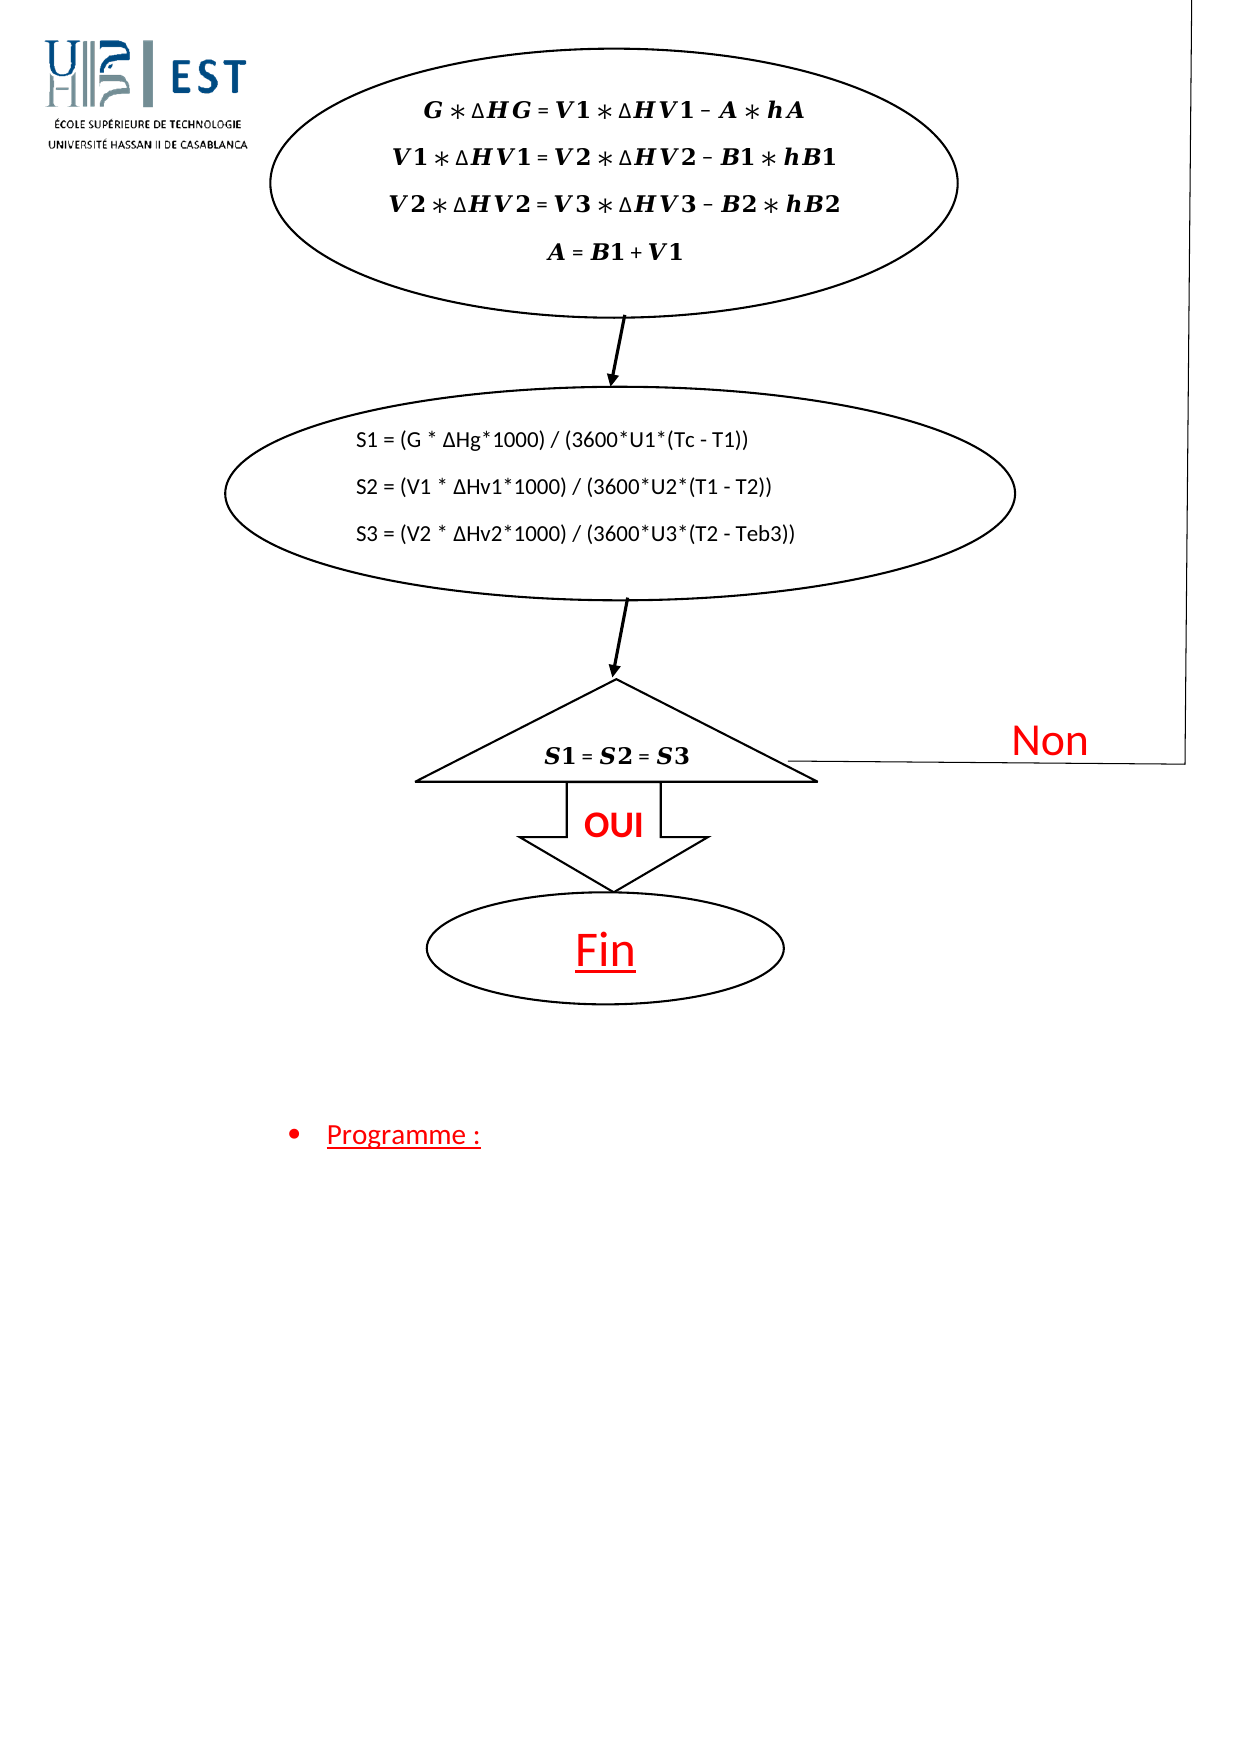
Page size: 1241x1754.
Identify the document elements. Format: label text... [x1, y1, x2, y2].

list Programme : [289, 1116, 1092, 1152]
text Non [684, 711, 1092, 767]
text Non [103, 711, 549, 767]
picture [0, 0, 377, 210]
